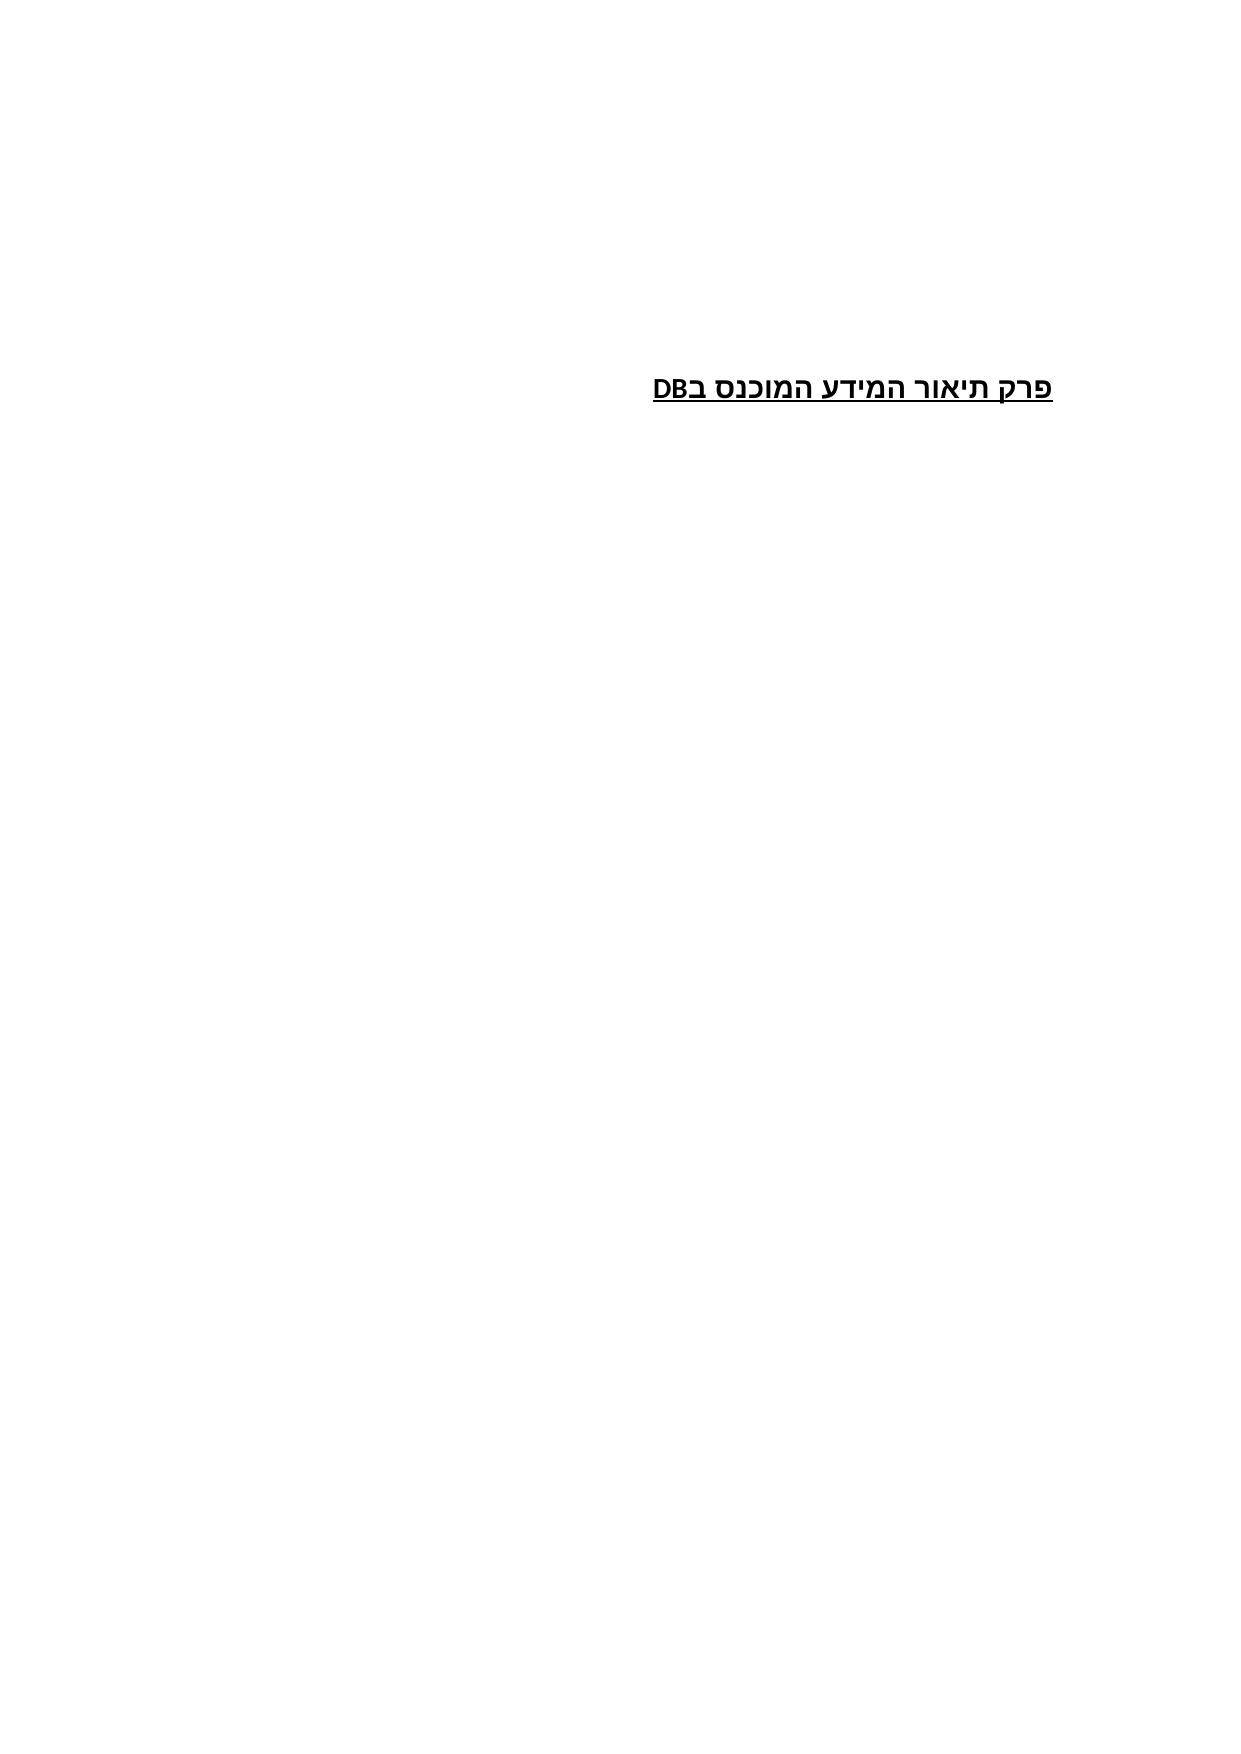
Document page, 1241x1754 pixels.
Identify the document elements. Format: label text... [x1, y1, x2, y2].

text פרק תיאור המידע המוכנס בDB [187, 370, 1053, 406]
